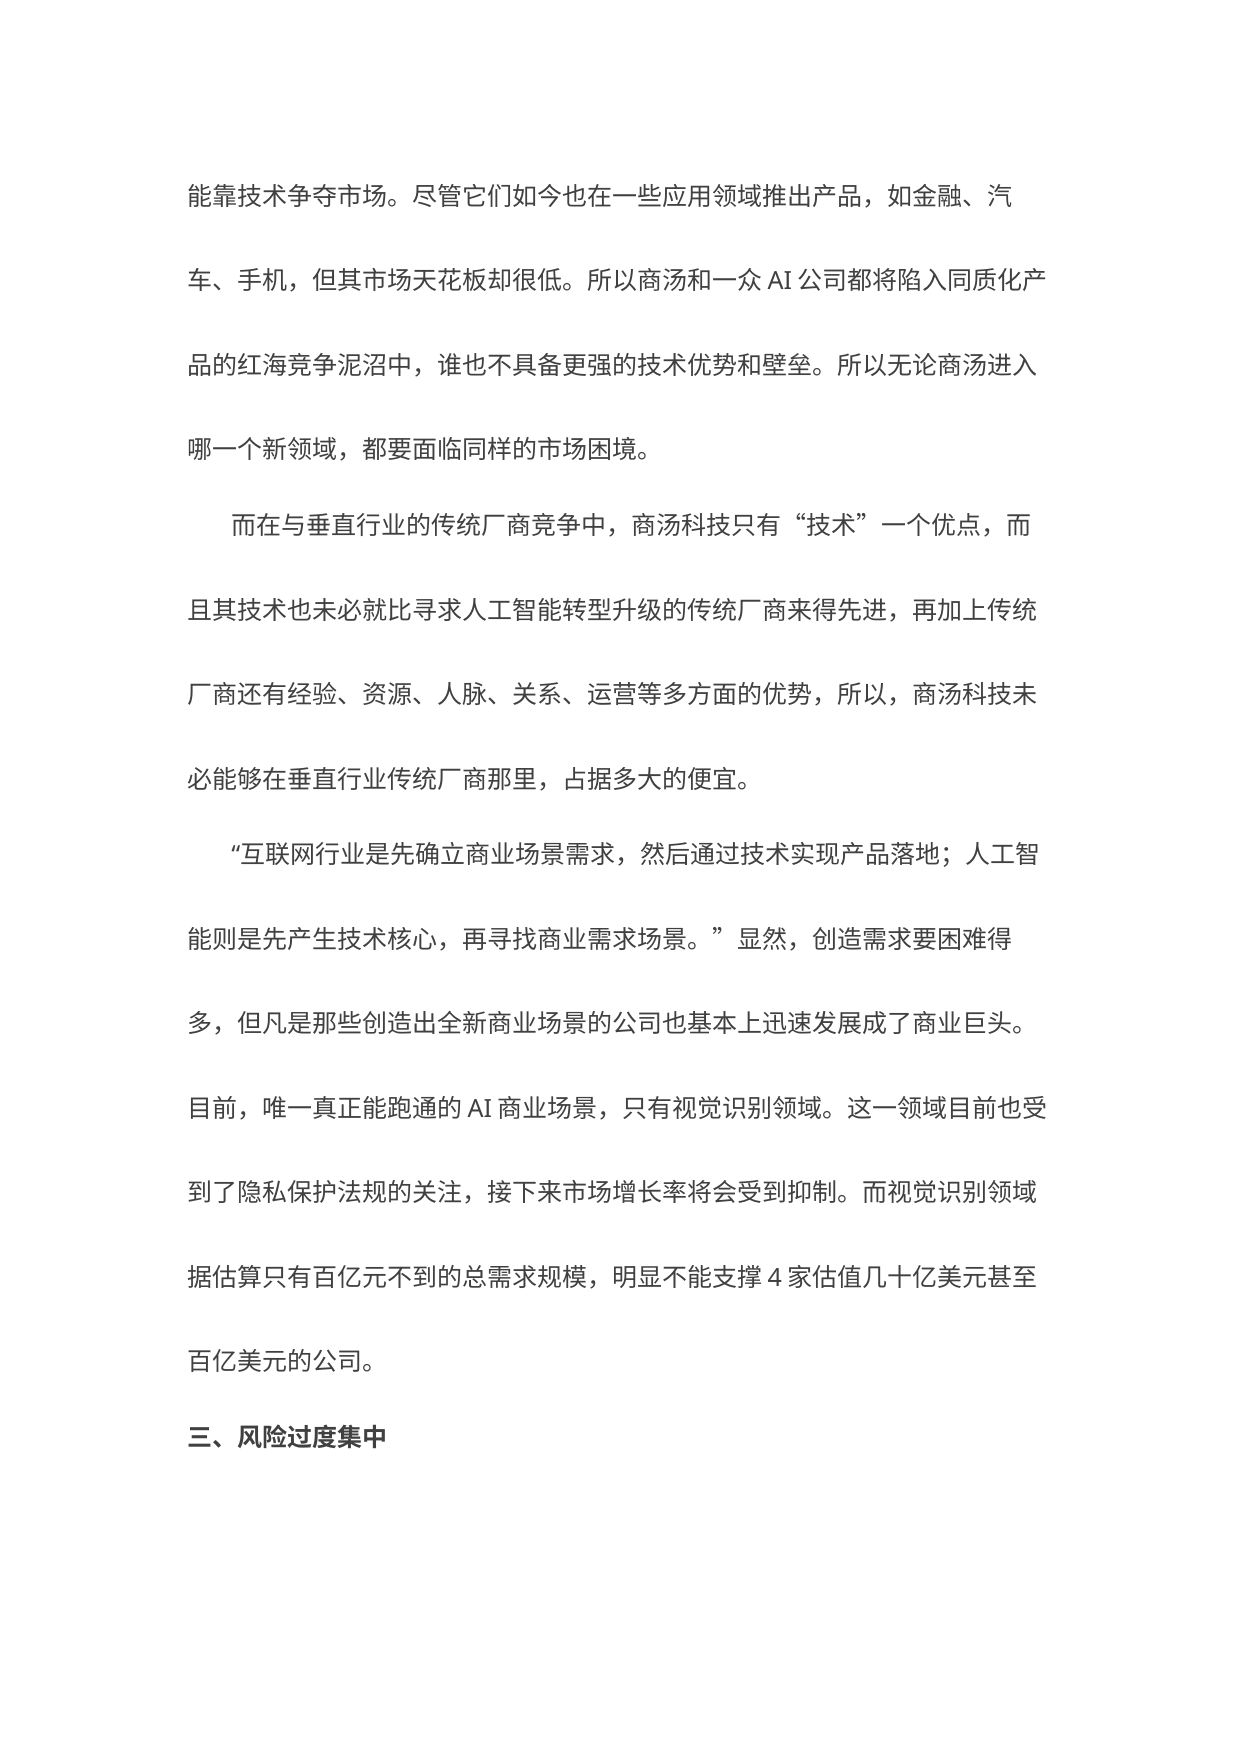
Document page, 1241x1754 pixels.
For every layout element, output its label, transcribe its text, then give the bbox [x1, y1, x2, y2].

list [187, 162, 1053, 480]
list 三、风险过度集中 [187, 1403, 1053, 1468]
list “互联网行业是先确立商业场景需求，然后通过技术实现产品落地；人工智能则是先产生技术核心，再寻找商业需求场景。”显然，创造需求要困难得多，但凡是那些创造出全新商业场景的公司也基本上迅速发展成了商业巨头。目前，唯一真正能跑通的AI商业场景，只有视觉识别领域。这一领域目前也受到了隐私保护法规的关注，接下来市场增长率将会受到抑制。而视觉识别领域据估算只有百亿元不到的总需求规模，明显不能支撑4家估值几十亿美元甚至百亿美元的公司。 [187, 821, 1053, 1392]
list 而在与垂直行业的传统厂商竞争中，商汤科技只有“技术”一个优点，而且其技术也未必就比寻求人工智能转型升级的传统厂商来得先进，再加上传统厂商还有经验、资源、人脉、关系、运营等多方面的优势，所以，商汤科技未必能够在垂直行业传统厂商那里，占据多大的便宜。 [187, 491, 1053, 810]
